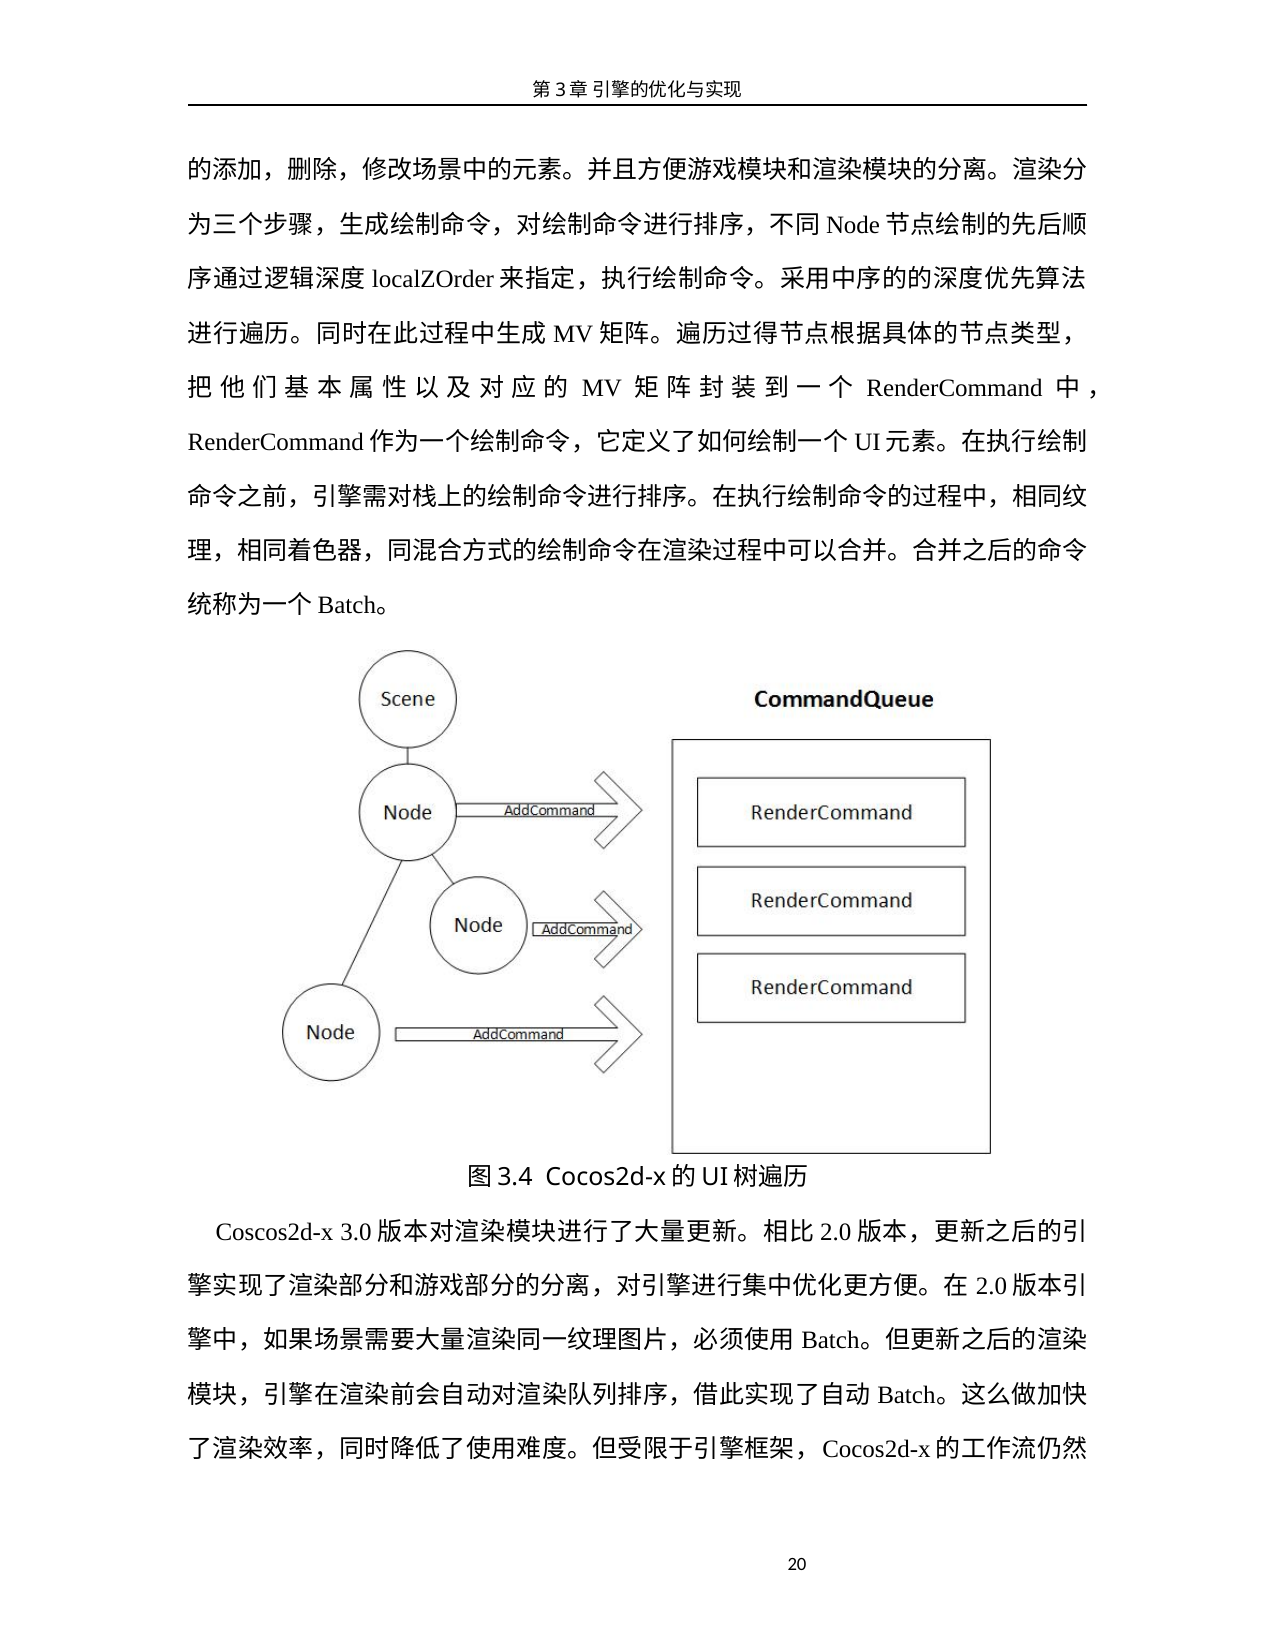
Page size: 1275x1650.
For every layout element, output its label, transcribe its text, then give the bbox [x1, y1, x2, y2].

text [187, 1211, 1087, 1465]
text 图3.4 Cocos2d-x的UI树遍历 [187, 1157, 1087, 1193]
picture [281, 649, 992, 1155]
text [187, 150, 1087, 621]
